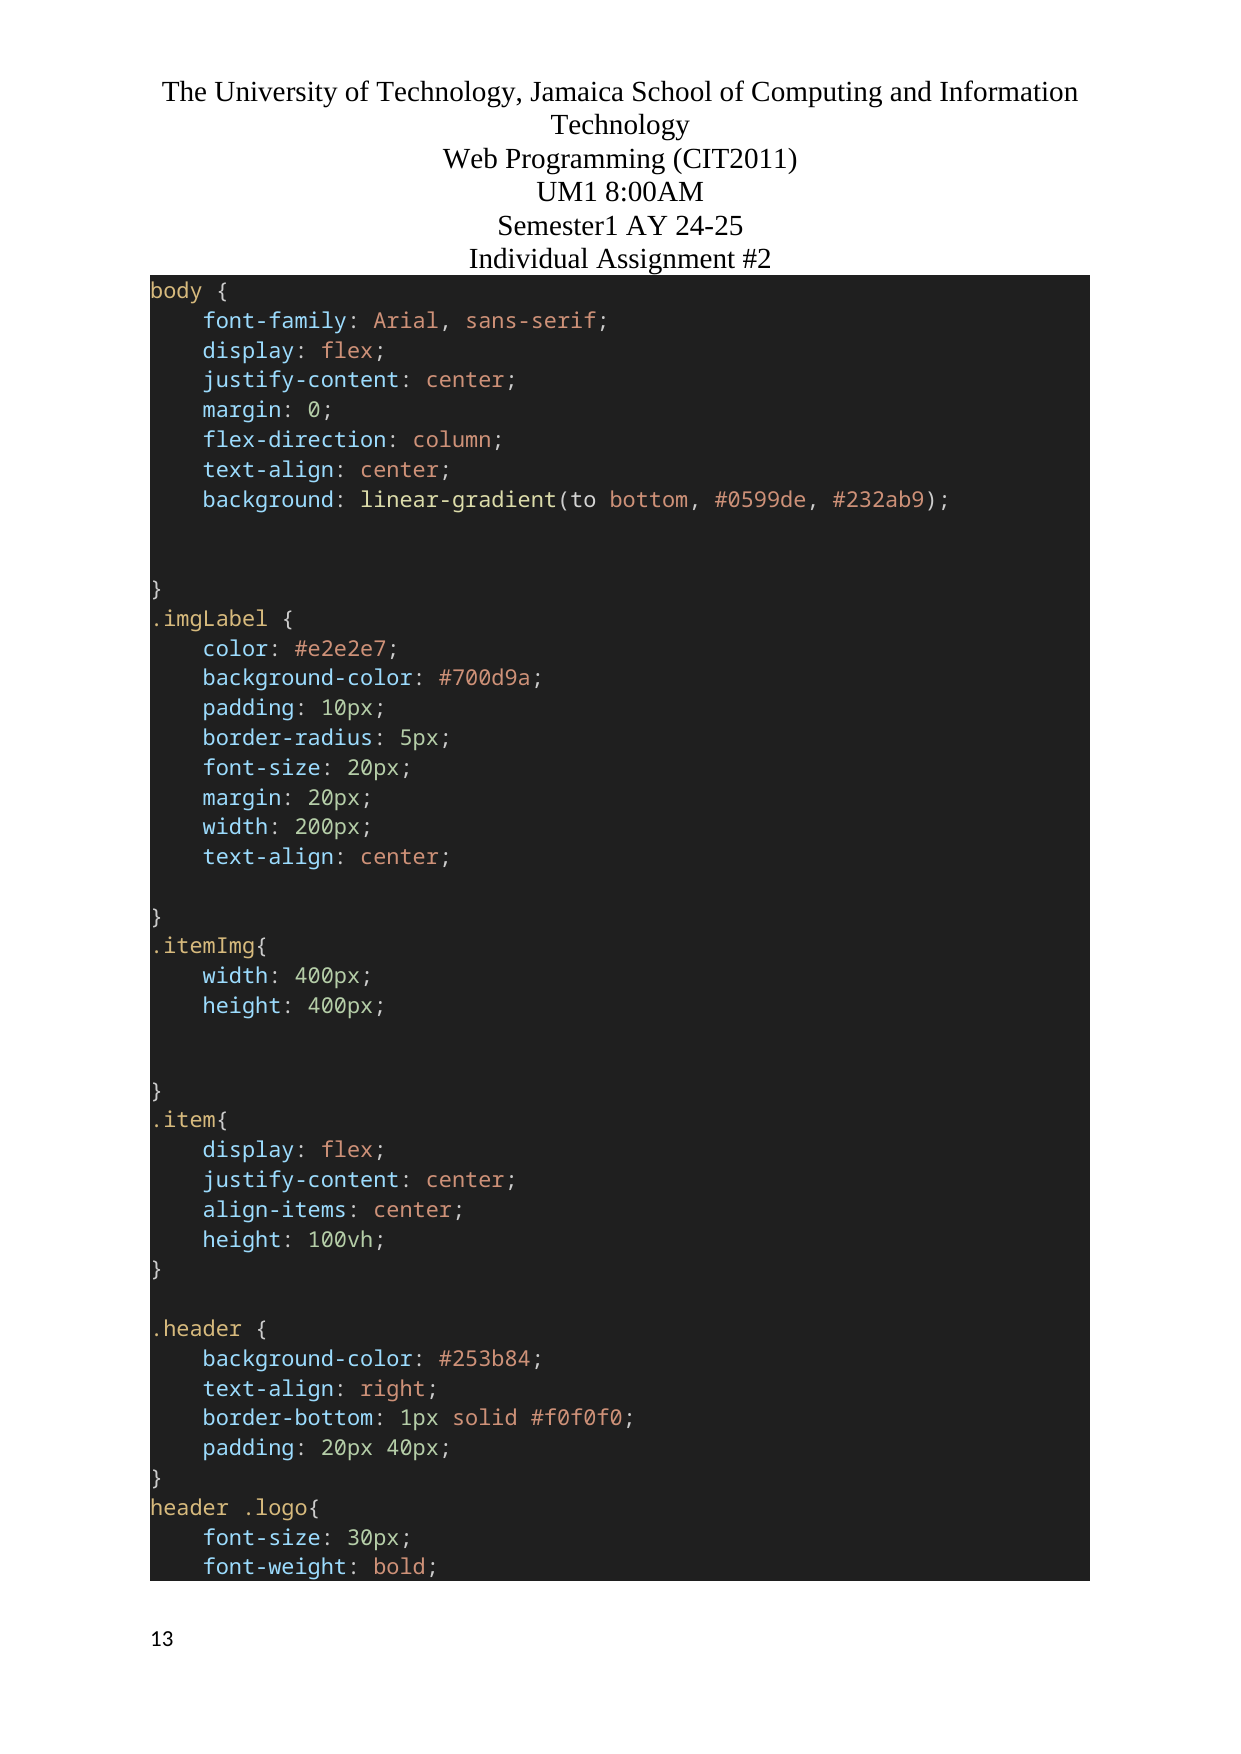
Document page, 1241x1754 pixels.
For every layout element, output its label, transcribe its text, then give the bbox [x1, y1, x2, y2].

text .itemImg{ [150, 930, 1090, 960]
text } [150, 1462, 1090, 1492]
text text-align: center; [150, 454, 1090, 483]
text justify-content: center; [150, 1164, 1090, 1194]
text } [150, 1074, 1090, 1104]
text display: flex; [150, 334, 1090, 364]
text .imgLabel { [150, 603, 1090, 632]
text padding: 20px 40px; [150, 1432, 1090, 1462]
text body { [150, 275, 1090, 305]
text header .logo{ [150, 1492, 1090, 1521]
text background-color: #700d9a; [150, 662, 1090, 692]
text text-align: center; [150, 841, 1090, 871]
text border-bottom: 1px solid #f0f0f0; [150, 1402, 1090, 1432]
text font-weight: bold; [150, 1551, 1090, 1581]
text display: flex; [150, 1134, 1090, 1164]
text border-radius: 5px; [150, 722, 1090, 752]
text align-items: center; [150, 1194, 1090, 1223]
text text-align: right; [150, 1372, 1090, 1402]
text padding: 10px; [150, 692, 1090, 722]
text margin: 0; [150, 394, 1090, 424]
text .header { [150, 1313, 1090, 1343]
text width: 400px; [150, 960, 1090, 990]
text justify-content: center; [150, 364, 1090, 394]
text .item{ [150, 1104, 1090, 1134]
text } [150, 573, 1090, 603]
text height: 400px; [150, 990, 1090, 1020]
text font-family: Arial, sans-serif; [150, 305, 1090, 334]
text height: 100vh; [150, 1223, 1090, 1253]
text margin: 20px; [150, 781, 1090, 811]
text color: #e2e2e7; [150, 632, 1090, 662]
text font-size: 20px; [150, 752, 1090, 781]
text width: 200px; [150, 811, 1090, 841]
text background-color: #253b84; [150, 1343, 1090, 1372]
text font-size: 30px; [150, 1521, 1090, 1551]
text background: linear-gradient(to bottom, #0599de, #232ab9); [150, 483, 1090, 513]
text } [150, 901, 1090, 930]
text flex-direction: column; [150, 424, 1090, 454]
text } [150, 1253, 1090, 1283]
